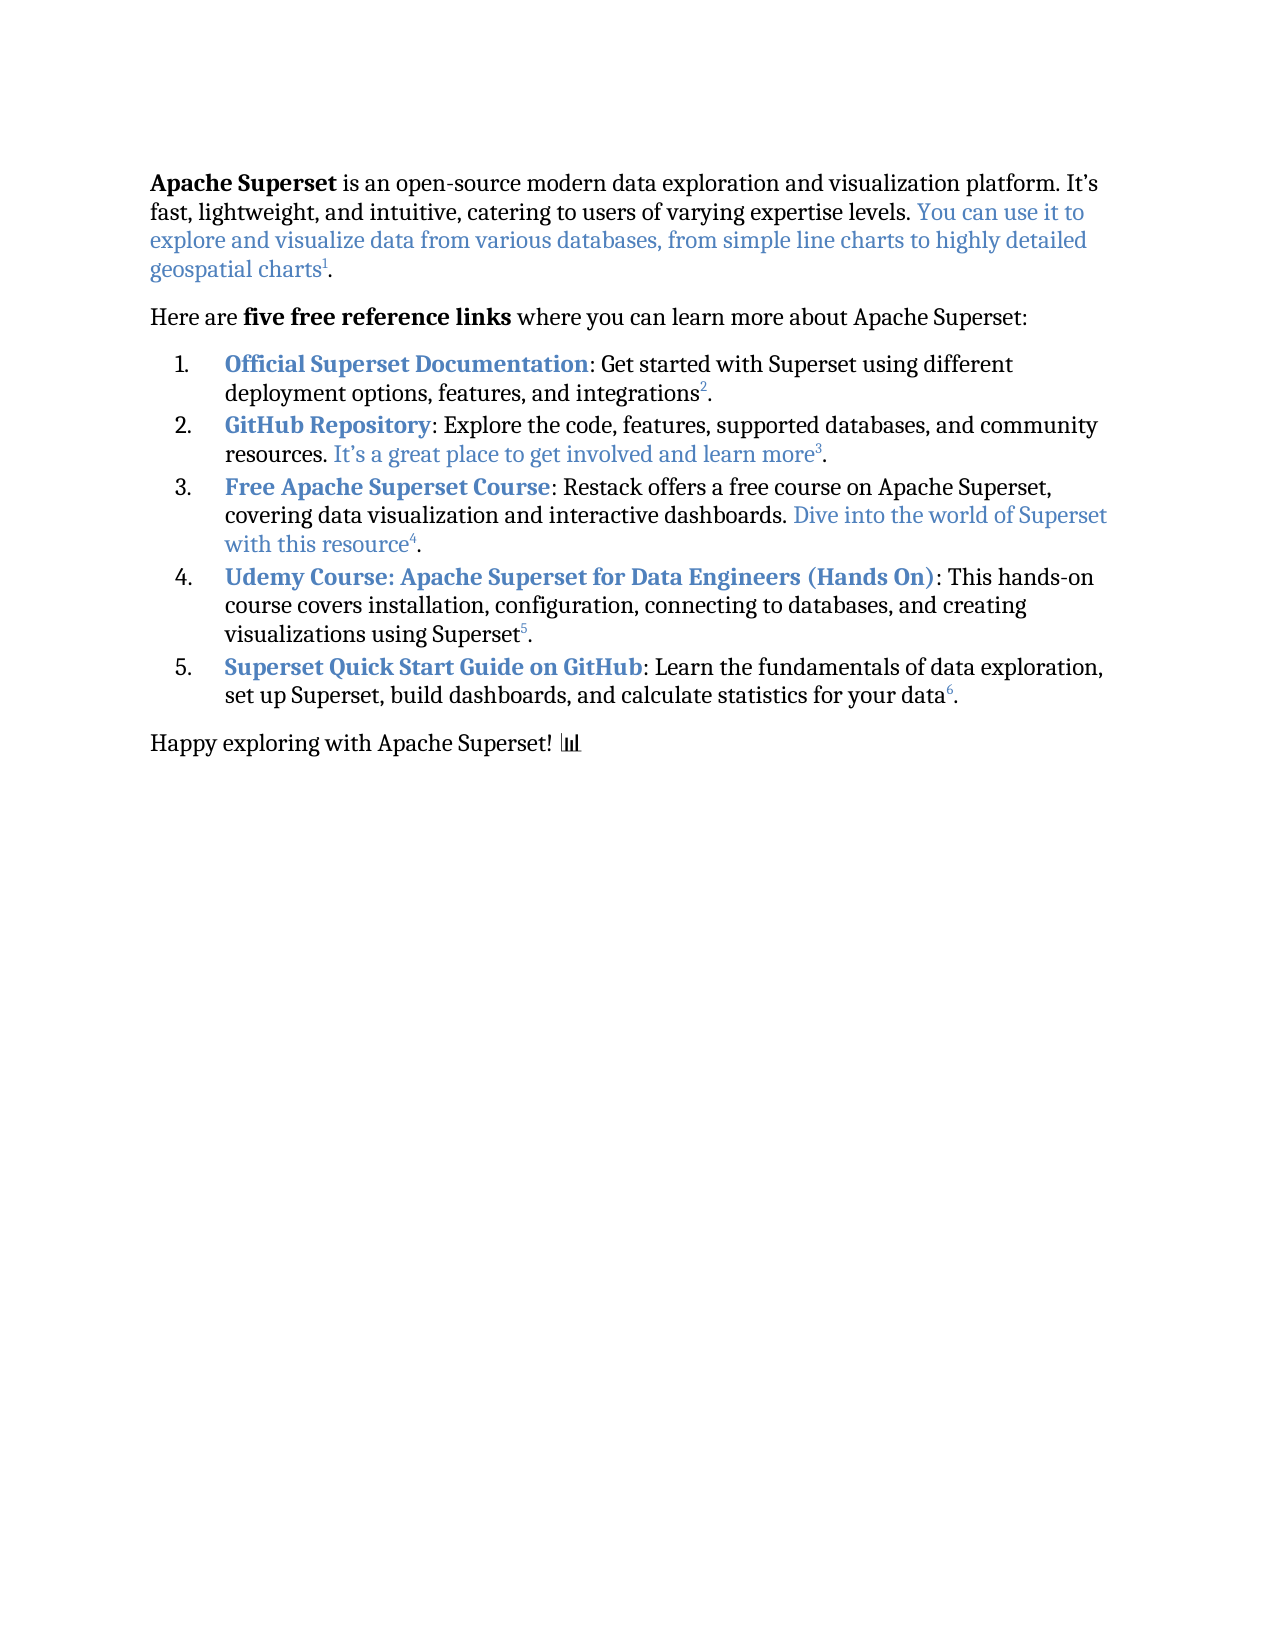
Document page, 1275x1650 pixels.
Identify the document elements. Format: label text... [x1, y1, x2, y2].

list GitHub Repository: Explore the code, features, supported databases, and community resources. It’s a great place to get involved and learn more3. [175, 411, 1125, 469]
list Official Superset Documentation: Get started with Superset using different deployment options, features, and integrations2. [175, 350, 1125, 407]
text Happy exploring with Apache Superset! 🚀📊 [150, 729, 1125, 757]
text Apache Superset is an open-source modern data exploration and visualization platform. It’s fast, lightweight, and intuitive, catering to users of varying expertise levels. You can use it to explore and visualize data from various databases, from simple line charts to highly detailed geospatial charts1. [150, 169, 1125, 284]
text Here are five free reference links where you can learn more about Apache Superset: [150, 302, 1125, 331]
list Superset Quick Start Guide on GitHub: Learn the fundamentals of data exploration, set up Superset, build dashboards, and calculate statistics for your data6. [175, 652, 1125, 710]
list Free Apache Superset Course: Restack offers a free course on Apache Superset, covering data visualization and interactive dashboards. Dive into the world of Superset with this resource4. [175, 472, 1125, 559]
list Udemy Course: Apache Superset for Data Engineers (Hands On): This hands-on course covers installation, configuration, connecting to databases, and creating visualizations using Superset5. [175, 562, 1125, 649]
